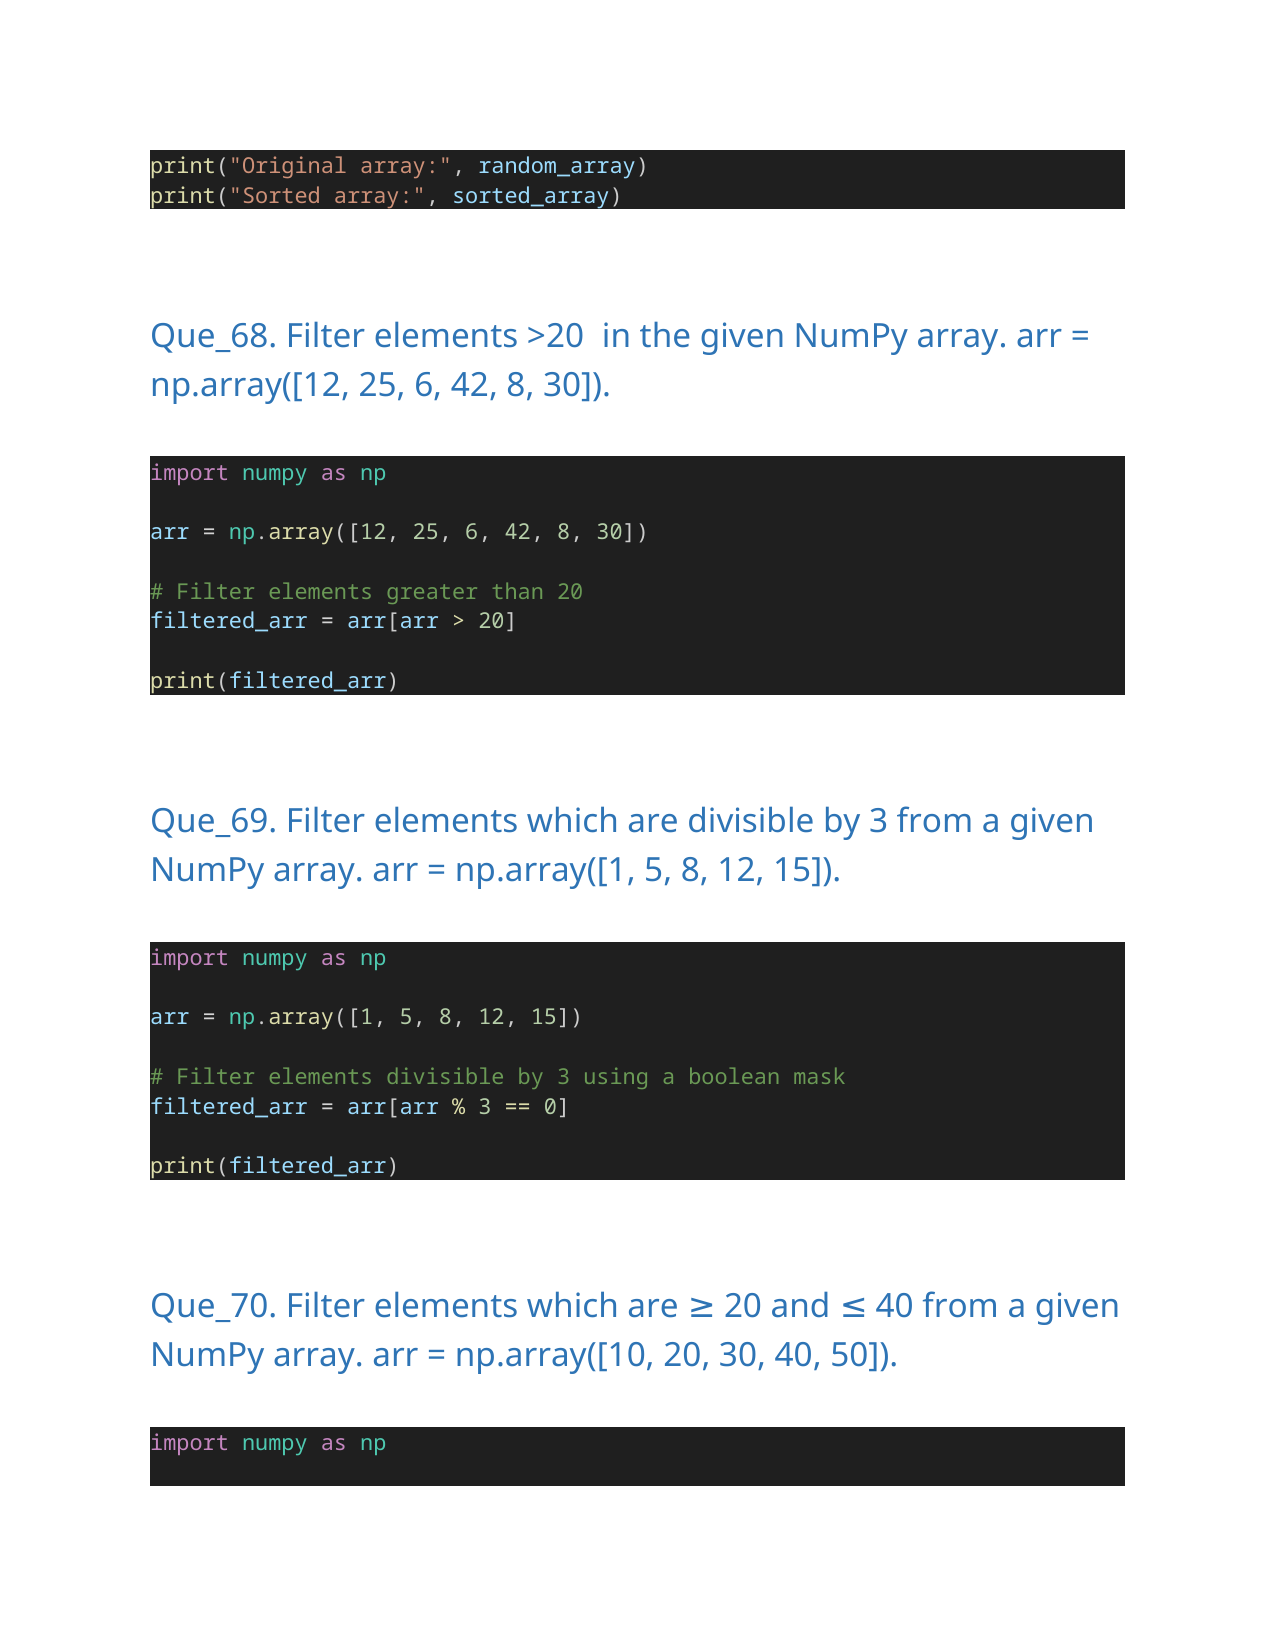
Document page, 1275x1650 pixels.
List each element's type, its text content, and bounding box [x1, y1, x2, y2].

subtitle Que_70. Filter elements which are ≥ 20 and ≤ 40 from a given NumPy array. arr = np.array([10, 20, 30, 40, 50]). [150, 1282, 1125, 1376]
text # Filter elements greater than 20 [150, 576, 1125, 605]
text print(filtered_arr) [150, 665, 1125, 695]
text print("Original array:", random_array) [150, 150, 1125, 180]
subtitle Que_69. Filter elements which are divisible by 3 from a given NumPy array. arr = np.array([1, 5, 8, 12, 15]). [150, 797, 1125, 891]
subtitle Que_68. Filter elements >20 in the given NumPy array. arr = np.array([12, 25, 6, 42, 8, 30]). [150, 312, 1125, 406]
text print(filtered_arr) [150, 1150, 1125, 1180]
text # Filter elements divisible by 3 using a boolean mask [150, 1061, 1125, 1091]
text arr = np.array([12, 25, 6, 42, 8, 30]) [150, 516, 1125, 546]
text import numpy as np [150, 1427, 1125, 1457]
text filtered_arr = arr[arr % 3 == 0] [150, 1091, 1125, 1120]
text arr = np.array([1, 5, 8, 12, 15]) [150, 1001, 1125, 1031]
text import numpy as np [150, 456, 1125, 486]
text filtered_arr = arr[arr > 20] [150, 605, 1125, 635]
text print("Sorted array:", sorted_array) [150, 180, 1125, 209]
text import numpy as np [150, 942, 1125, 971]
